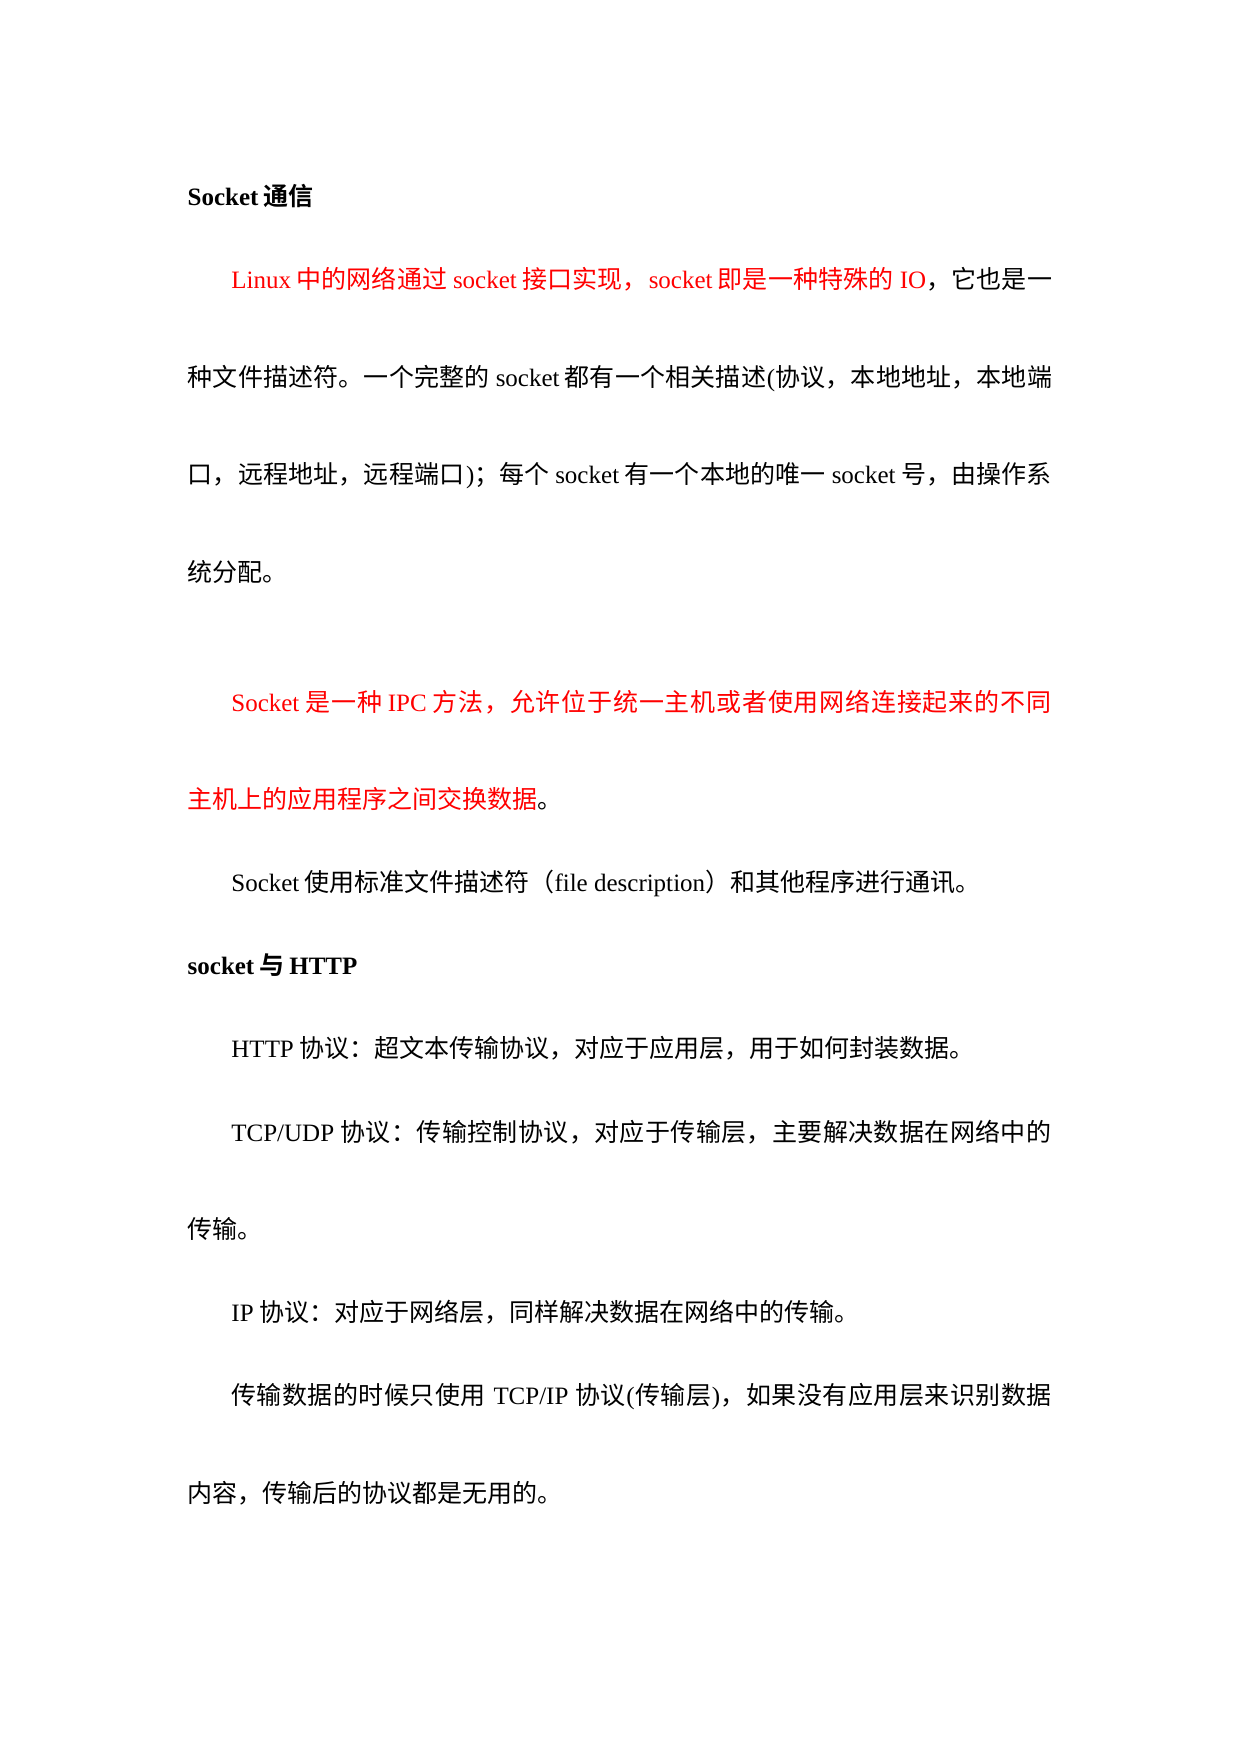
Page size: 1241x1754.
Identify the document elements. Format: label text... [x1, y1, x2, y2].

text 传输数据的时候只使用 TCP/IP 协议(传输层)，如果没有应用层来识别数据内容，传输后的协议都是无用的。 [187, 1361, 1053, 1524]
subtitle Socket通信 [187, 162, 1053, 227]
text Socket使用标准文件描述符（file description）和其他程序进行通讯。 [187, 848, 1053, 913]
text IP 协议：对应于网络层，同样解决数据在网络中的传输。 [187, 1278, 1053, 1343]
text Socket是一种IPC方法，允许位于统一主机或者使用网络连接起来的不同主机上的应用程序之间交换数据。 [187, 668, 1053, 830]
subtitle socket与HTTP [187, 931, 1053, 996]
text HTTP 协议：超文本传输协议，对应于应用层，用于如何封装数据。 [187, 1014, 1053, 1079]
text Linux中的网络通过socket接口实现，socket即是一种特殊的IO，它也是一种文件描述符。一个完整的socket都有一个相关描述(协议，本地地址，本地端口，远程地址，远程端口)；每个socket有一个本地的唯一socket号，由操作系统分配。 [187, 245, 1053, 603]
text TCP/UDP 协议：传输控制协议，对应于传输层，主要解决数据在网络中的传输。 [187, 1098, 1053, 1260]
